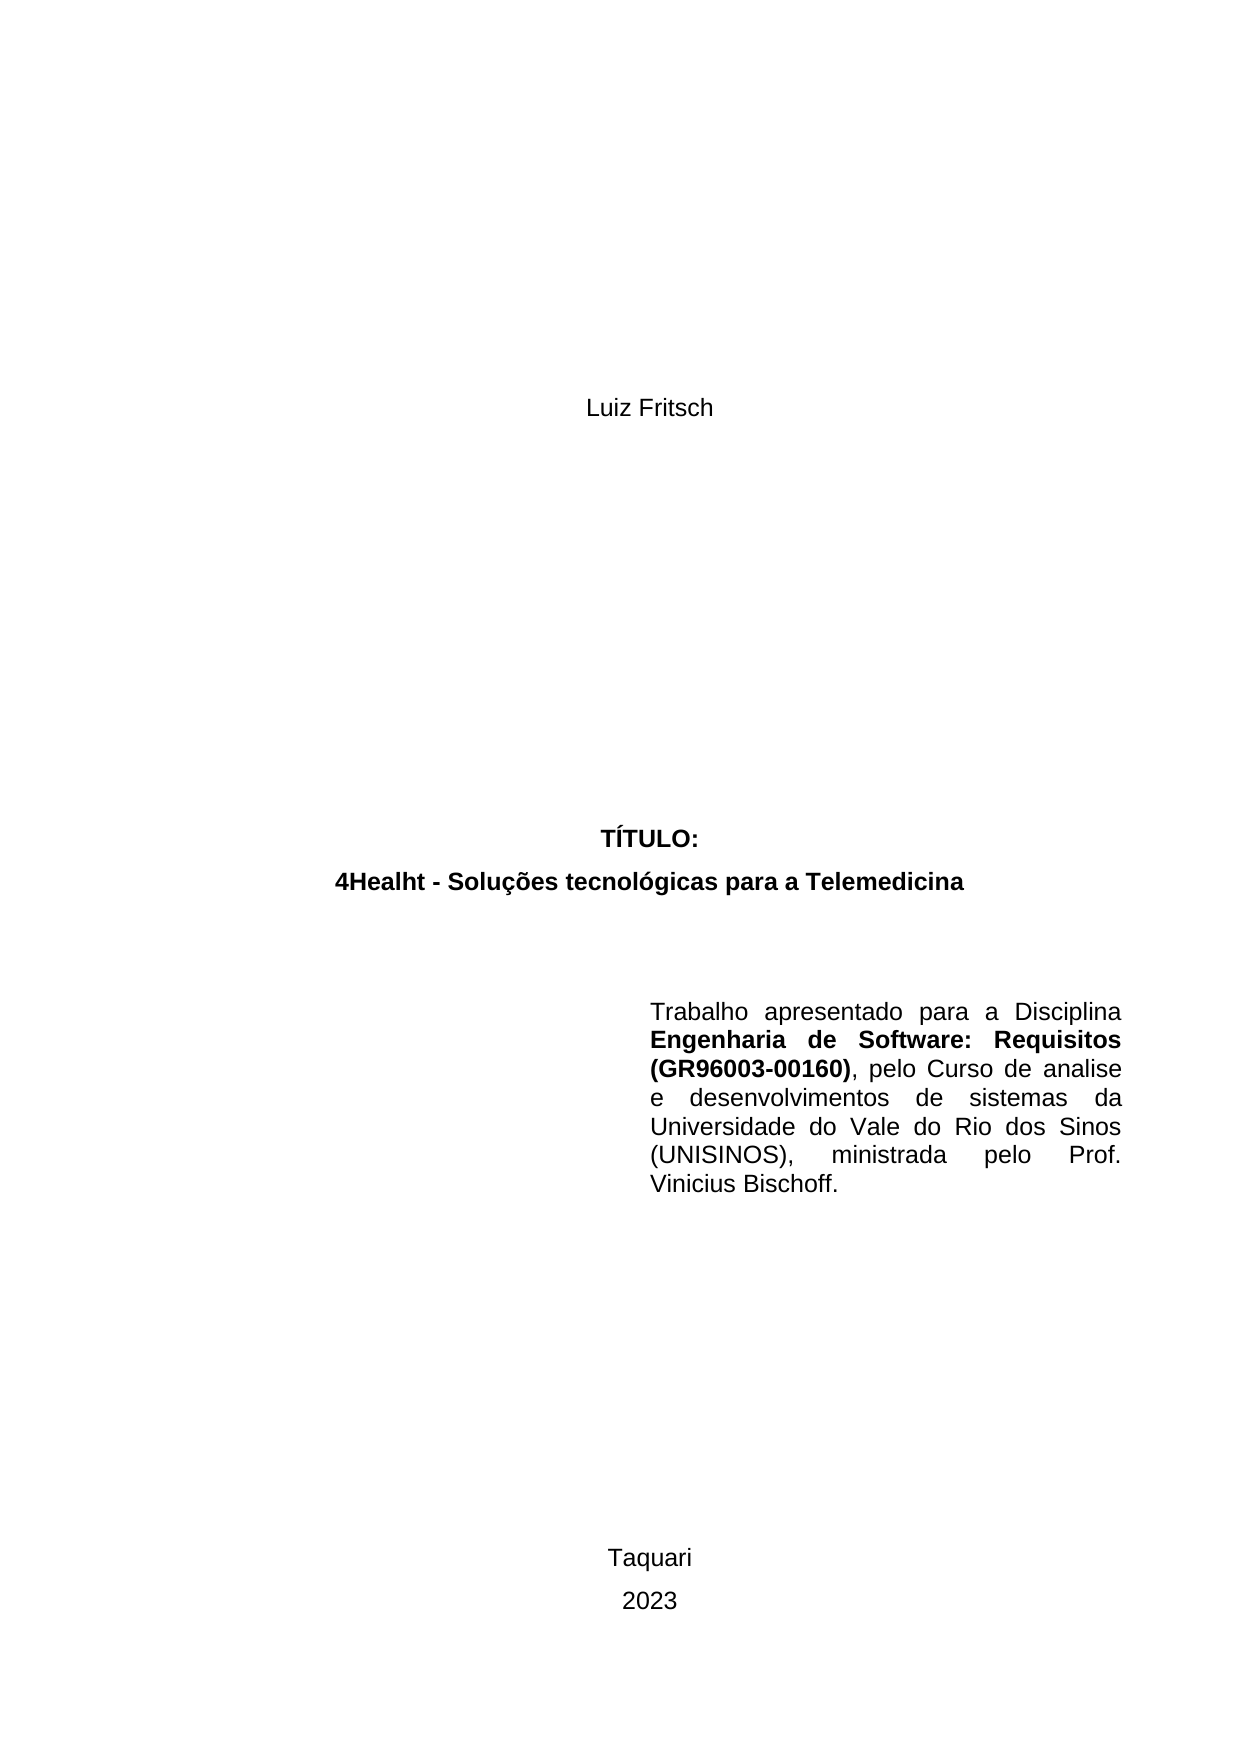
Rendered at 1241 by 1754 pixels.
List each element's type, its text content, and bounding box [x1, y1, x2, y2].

text Luiz Fritsch [177, 393, 1122, 422]
text 4Healht - Soluções tecnológicas para a Telemedicina [177, 867, 1122, 896]
text TÍTULO: [177, 824, 1122, 853]
text 2023 [177, 1586, 1122, 1615]
text Trabalho apresentado para a Disciplina Engenharia de Software: Requisitos (GR96003-00160), pelo Curso de analise e desenvolvimentos de sistemas da Universidade do Vale do Rio dos Sinos (UNISINOS), ministrada pelo Prof. Vinicius Bischoff. [650, 1054, 1122, 1198]
text Taquari [177, 1543, 1122, 1572]
